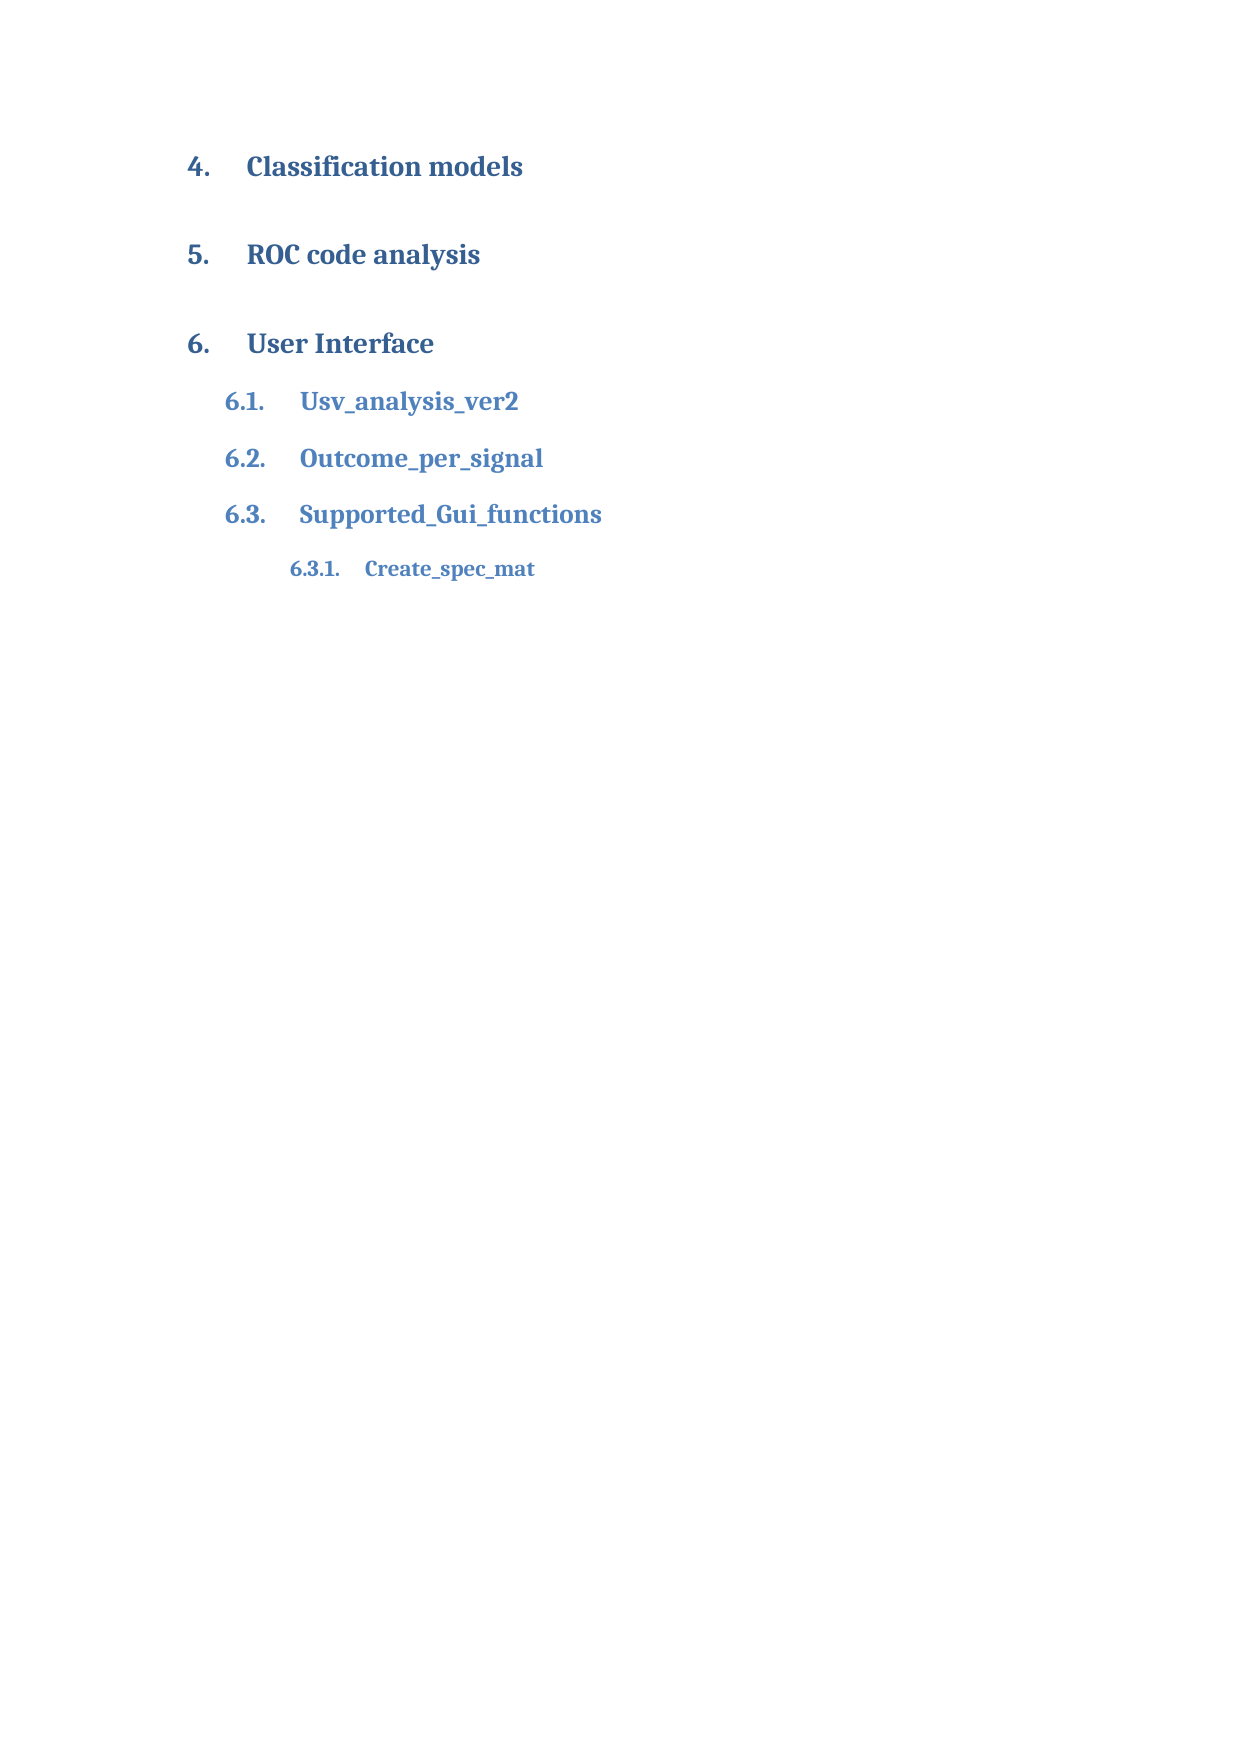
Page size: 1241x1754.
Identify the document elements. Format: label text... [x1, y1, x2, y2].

subtitle ROC code analysis [187, 238, 1053, 272]
subtitle Usv_analysis_ver2 [225, 386, 1053, 418]
subtitle Outcome_per_signal [225, 443, 1053, 474]
subtitle User Interface [187, 327, 1053, 361]
subtitle Classification models [187, 150, 1053, 183]
subtitle Create_spec_mat [290, 556, 1053, 582]
subtitle Supported_Gui_functions [225, 499, 1053, 531]
